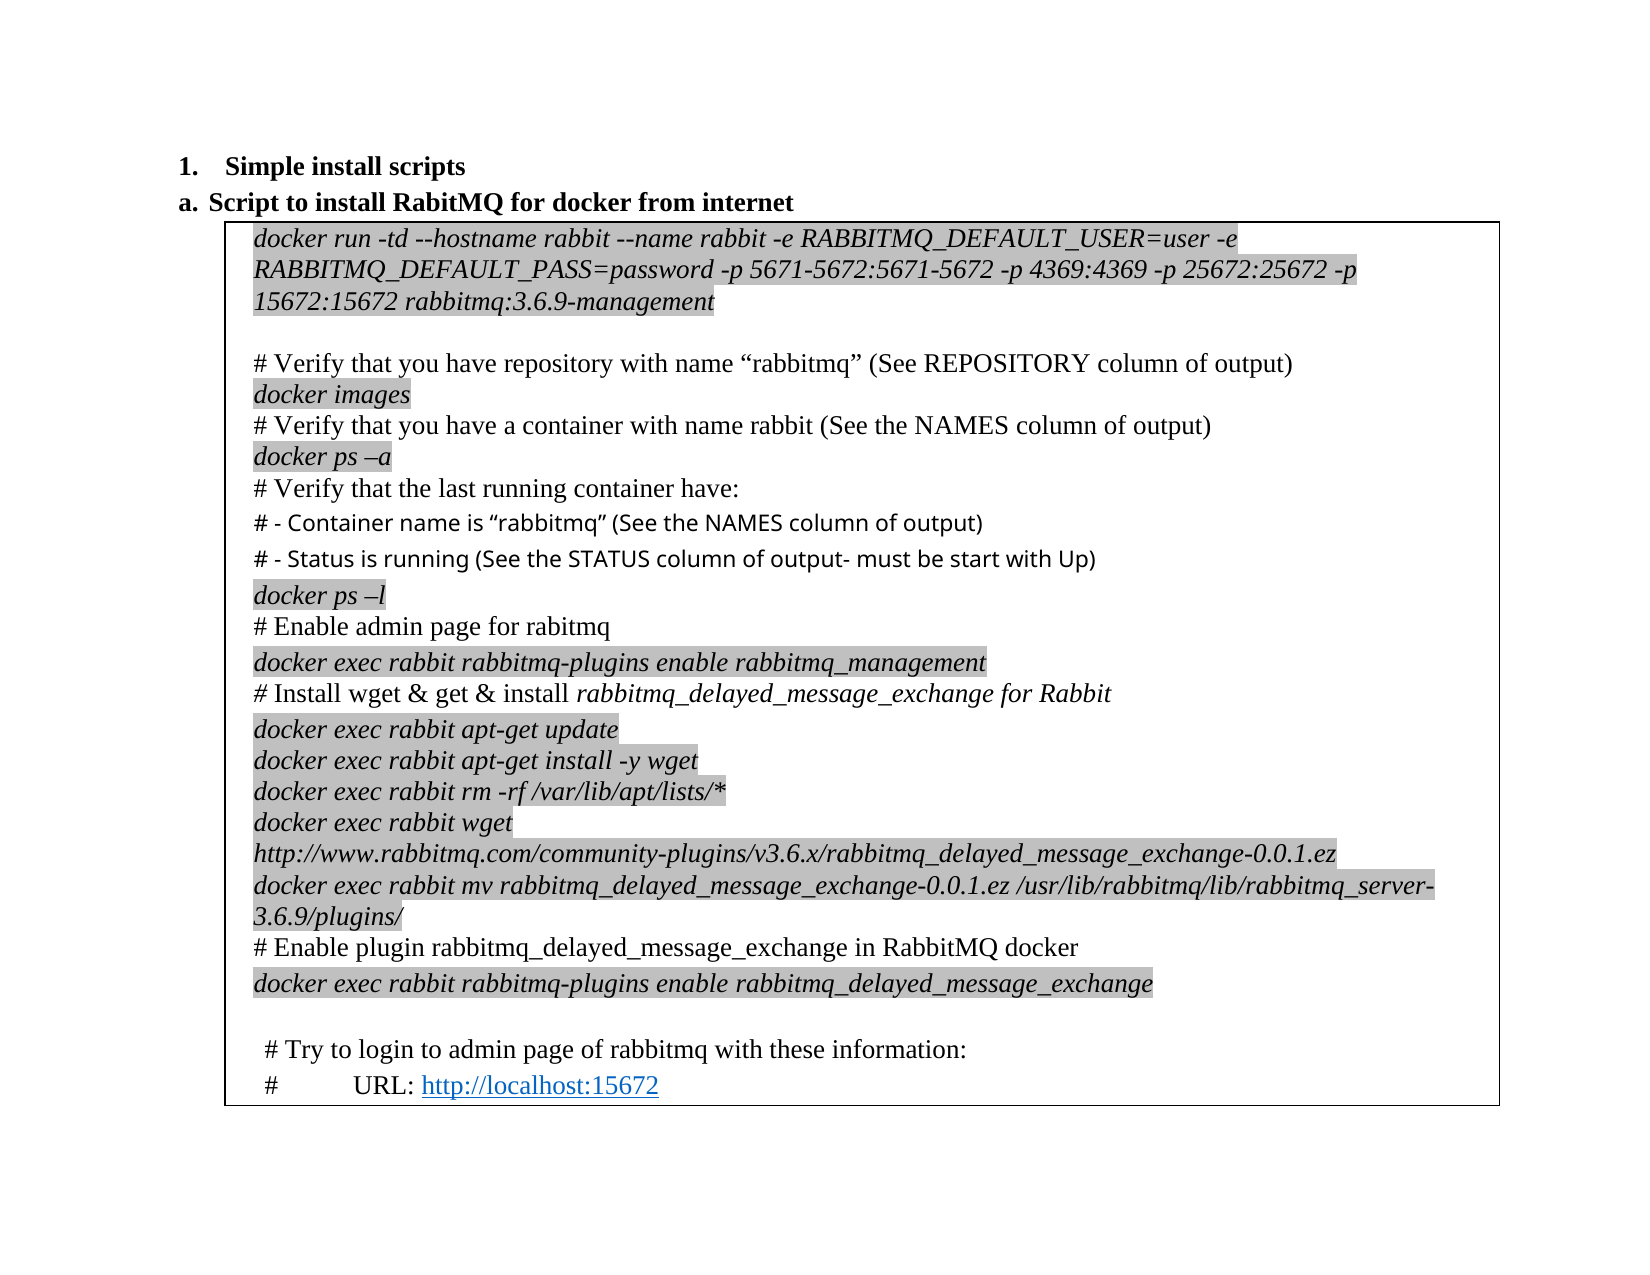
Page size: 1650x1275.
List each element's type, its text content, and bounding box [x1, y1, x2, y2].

subtitle Simple install scripts [150, 150, 1500, 181]
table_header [226, 223, 1499, 1105]
list Script to install RabitMQ for docker from internet [150, 186, 1500, 217]
